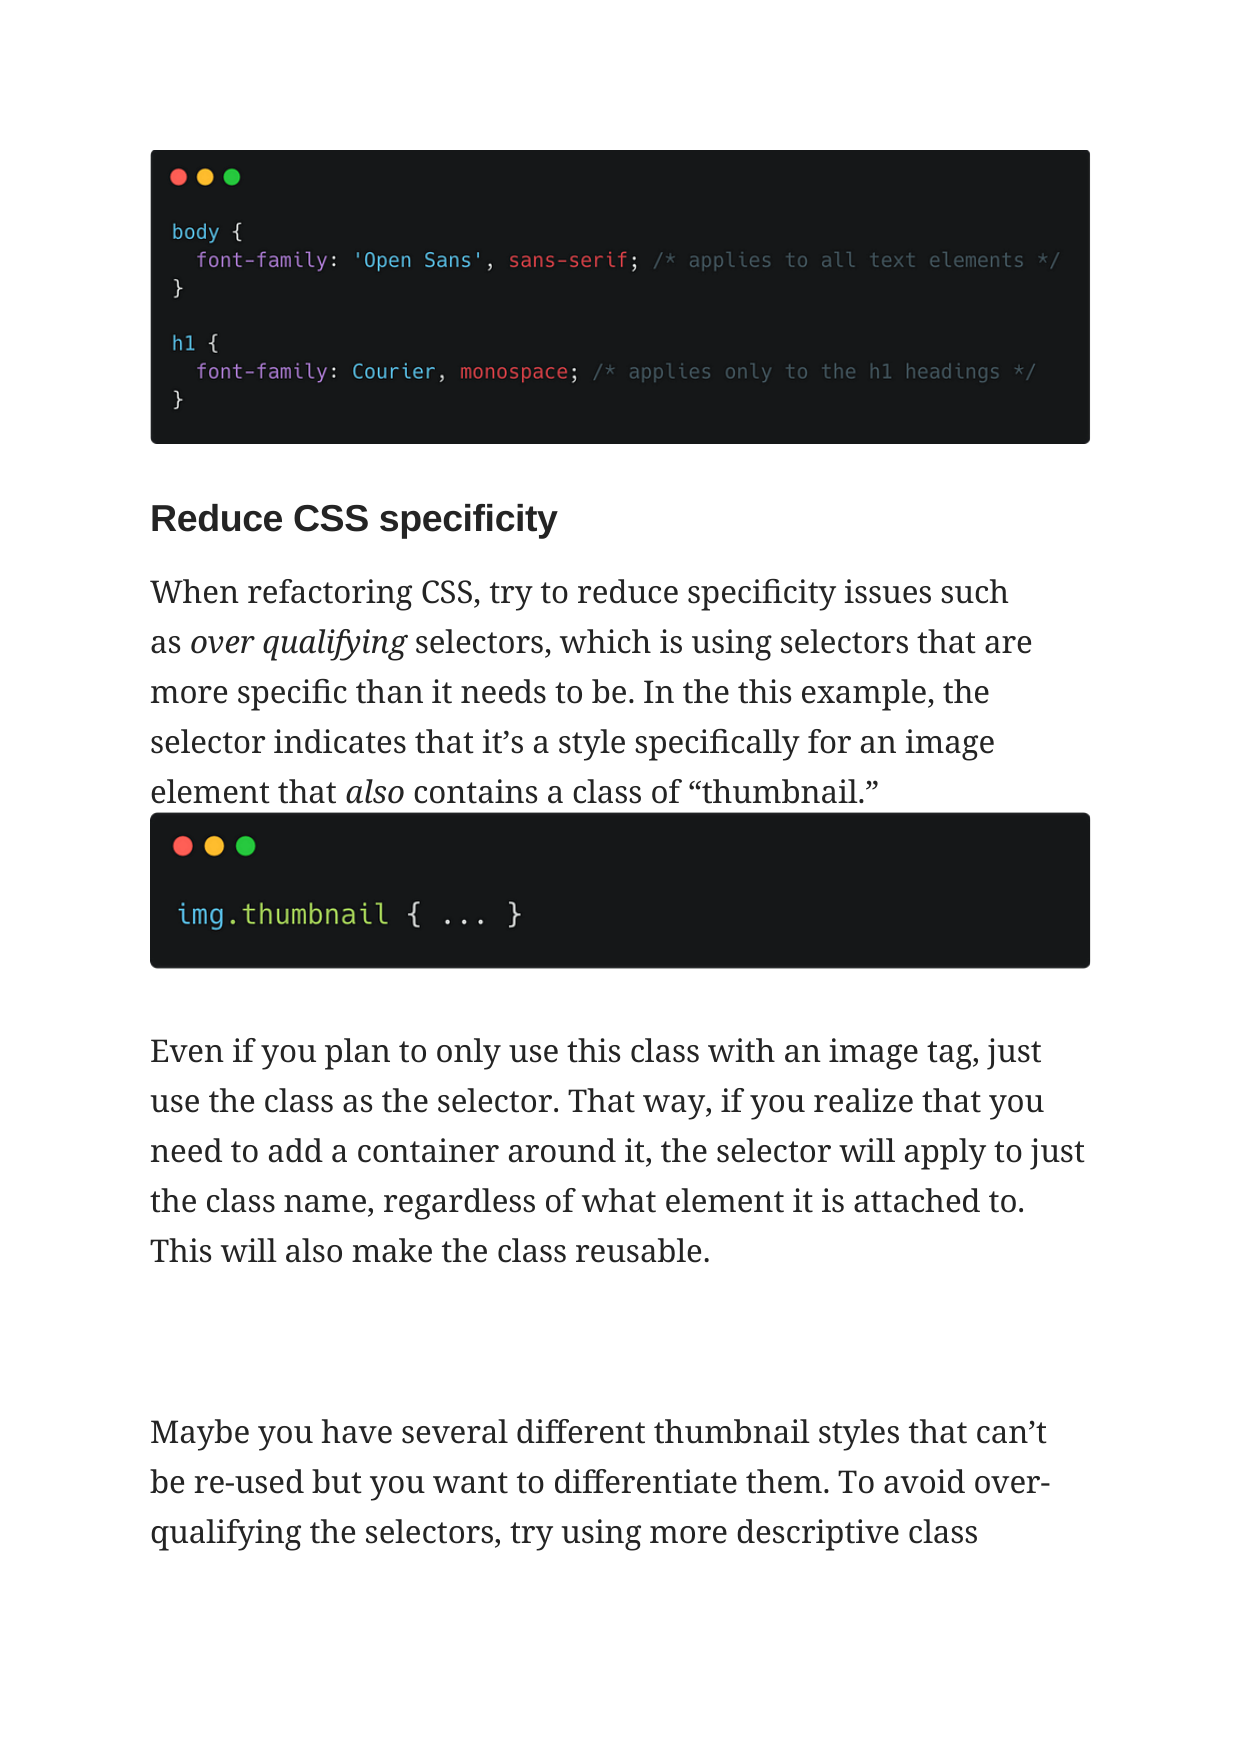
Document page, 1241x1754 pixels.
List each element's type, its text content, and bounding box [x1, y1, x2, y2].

picture [150, 150, 1091, 444]
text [150, 1402, 1090, 1552]
text Even if you plan to only use this class with an image tag, just use the class as the selector. That way, if you realize that you need to add a container around it, the selector will apply to just the class name, regardless of what element it is attached to. This will also make the class reusable. [150, 1022, 1090, 1272]
text When refactoring CSS, try to reduce specificity issues such as over qualifying selectors, which is using selectors that are more specific than it needs to be. In the this example, the selector indicates that it’s a style specifically for an image element that also contains a class of “thumbnail.” [150, 562, 1090, 812]
text Reduce CSS specificity [150, 492, 1090, 539]
picture [150, 812, 1091, 969]
